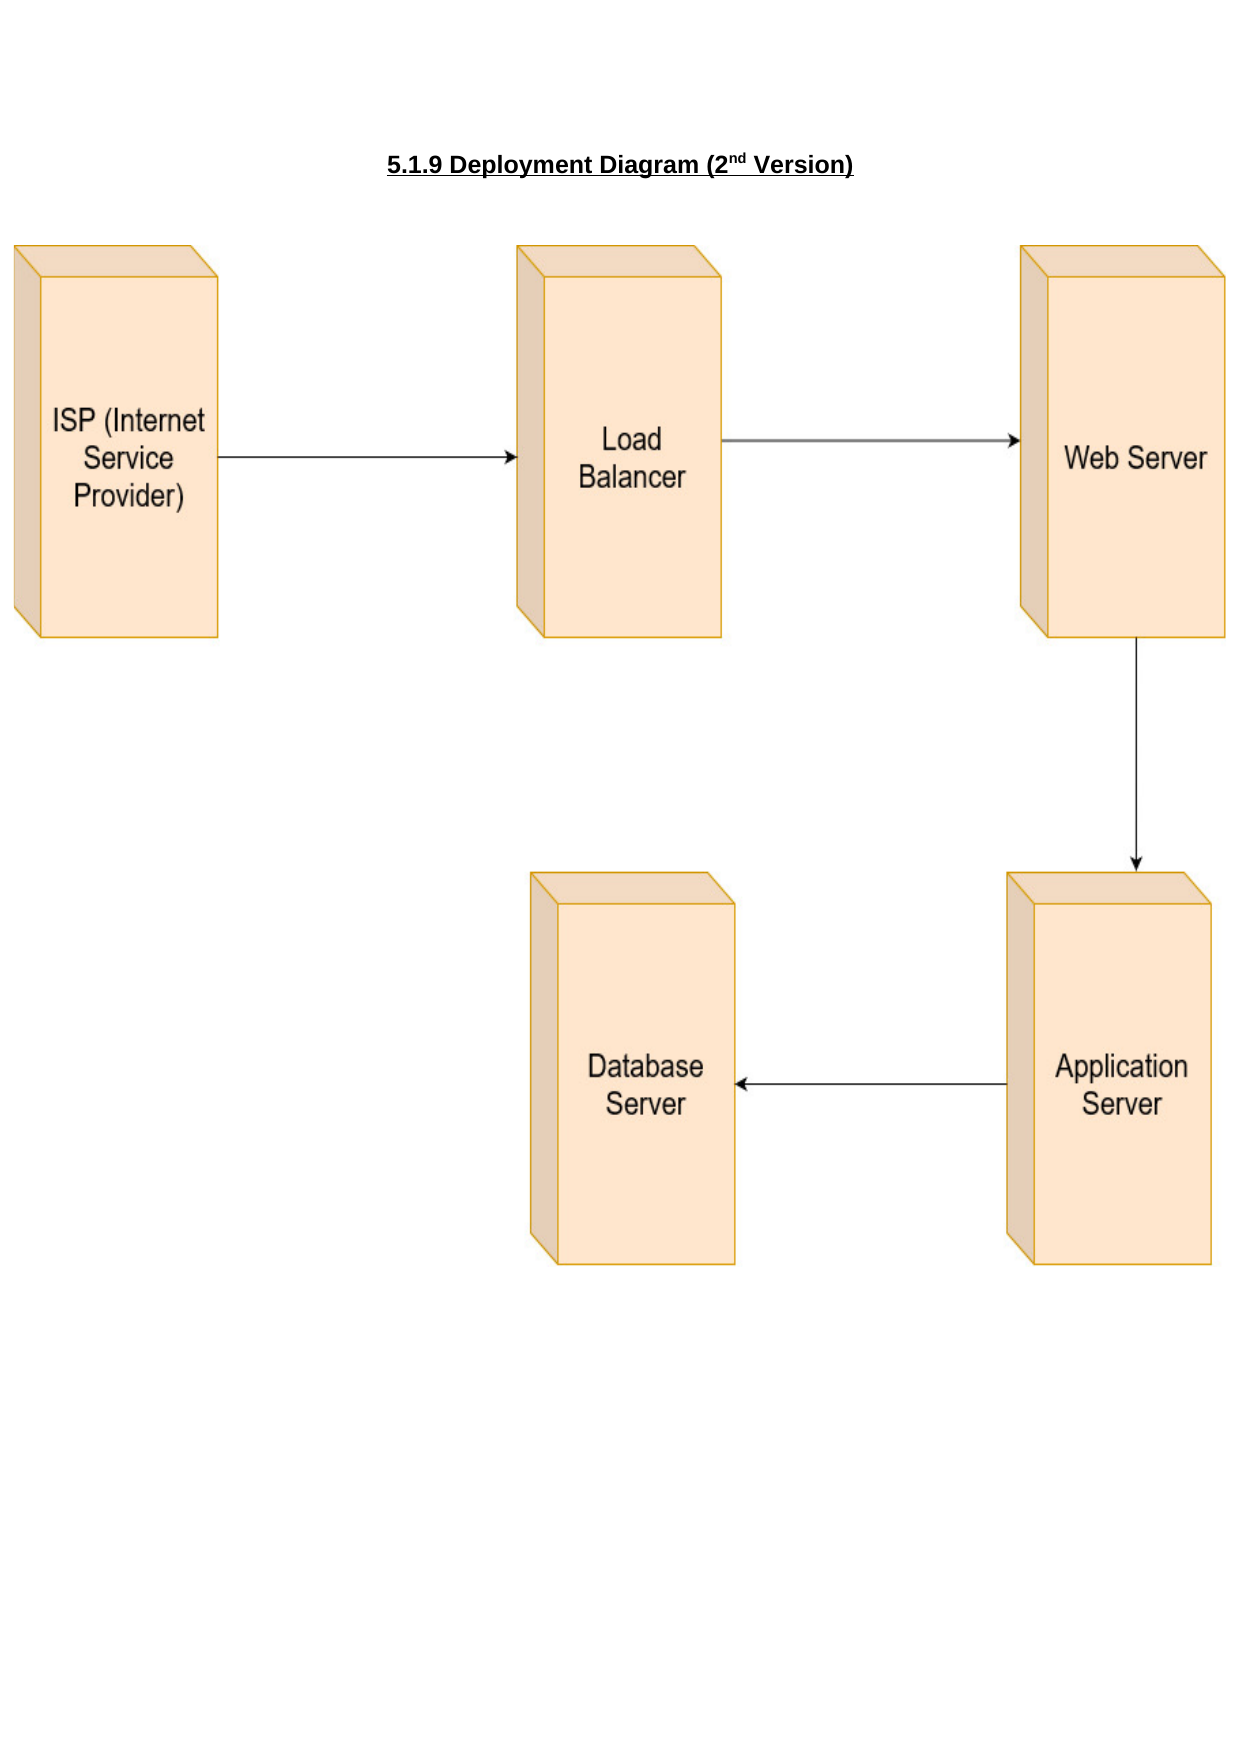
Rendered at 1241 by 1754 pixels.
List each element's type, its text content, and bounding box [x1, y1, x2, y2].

text 5.1.9 Deployment Diagram (2nd Version) [187, 150, 1053, 179]
picture [13, 245, 1227, 1267]
